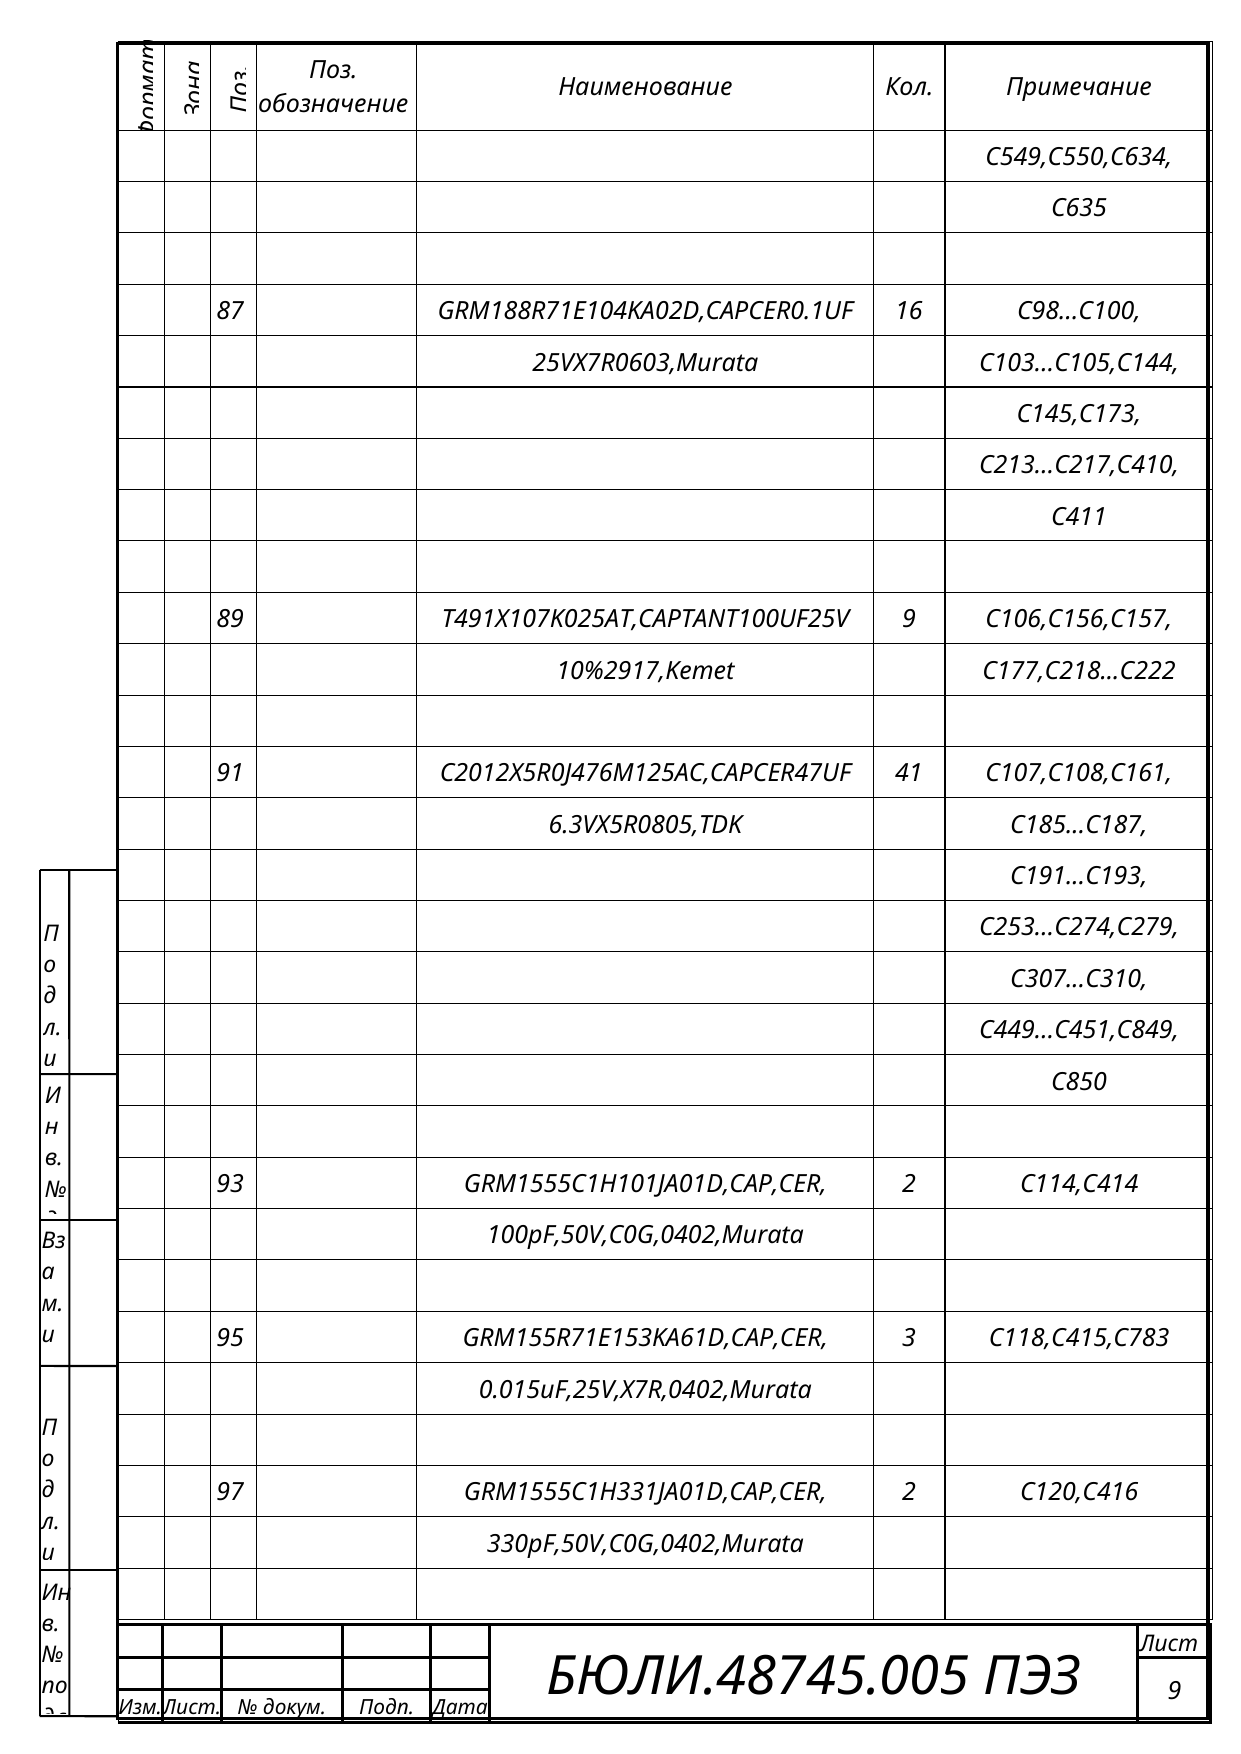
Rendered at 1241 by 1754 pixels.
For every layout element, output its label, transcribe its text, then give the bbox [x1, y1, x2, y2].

table_cell 41 [874, 747, 944, 797]
table_cell 16 [874, 285, 944, 335]
table_cell [257, 798, 416, 848]
table_cell [119, 1312, 164, 1362]
table_cell [257, 901, 416, 951]
table_cell [417, 233, 873, 284]
table_cell [211, 1209, 256, 1259]
table_cell [119, 233, 164, 284]
table_cell [165, 1569, 210, 1619]
table_cell [119, 388, 164, 438]
table_cell [165, 285, 210, 335]
table_cell [417, 388, 873, 438]
table_cell 25VX7R0603,Murata [417, 336, 873, 386]
table_cell [119, 336, 164, 386]
table_cell [257, 1106, 416, 1157]
table_cell [946, 541, 1212, 592]
table_cell [119, 850, 164, 900]
table_cell 0.015uF,25V,X7R,0402,Murata [417, 1363, 873, 1413]
table_cell [874, 1106, 944, 1157]
table_cell [874, 1055, 944, 1105]
table_cell [165, 1106, 210, 1157]
table_cell [165, 1209, 210, 1259]
table_cell [417, 901, 873, 951]
table_cell [874, 696, 944, 746]
table_cell [257, 1158, 416, 1208]
table_cell [874, 1004, 944, 1054]
table_cell C107,C108,C161, [946, 747, 1212, 797]
table_cell [211, 388, 256, 438]
table_cell [165, 388, 210, 438]
table_cell [211, 952, 256, 1003]
table_cell [257, 233, 416, 284]
table_cell [946, 1415, 1212, 1465]
table_cell [874, 1569, 944, 1619]
table_cell [257, 952, 416, 1003]
table_cell [257, 747, 416, 797]
table_cell [211, 1415, 256, 1465]
table_cell [874, 901, 944, 951]
table_cell [874, 798, 944, 848]
table_cell [257, 1312, 416, 1362]
table_cell [211, 182, 256, 232]
table_header Поз. обозначение [257, 42, 416, 129]
table_cell C213...C217,C410, [946, 439, 1212, 489]
table_cell [257, 696, 416, 746]
table_cell [417, 1106, 873, 1157]
table_cell [119, 1106, 164, 1157]
table_cell 95 [211, 1312, 256, 1362]
table_cell C2012X5R0J476M125AC,CAPCER47UF [417, 747, 873, 797]
table_cell [211, 1569, 256, 1619]
table_cell 93 [211, 1158, 256, 1208]
table_cell C103...C105,C144, [946, 336, 1212, 386]
table_cell [211, 541, 256, 592]
table_cell [119, 798, 164, 848]
table_cell [417, 1415, 873, 1465]
table_cell [417, 131, 873, 181]
table_cell [165, 439, 210, 489]
table_cell [119, 593, 164, 643]
table_cell [257, 1004, 416, 1054]
table_cell [119, 1055, 164, 1105]
table_cell [165, 952, 210, 1003]
table_cell 10%2917,Kemet [417, 644, 873, 694]
table_cell [165, 850, 210, 900]
table_cell C191...C193, [946, 850, 1212, 900]
table_cell [119, 1209, 164, 1259]
table_cell [417, 1004, 873, 1054]
table_cell [946, 696, 1212, 746]
table_cell [874, 439, 944, 489]
table_cell GRM155R71E153KA61D,CAP,CER, [417, 1312, 873, 1362]
table_cell [874, 644, 944, 694]
table_cell [211, 1260, 256, 1311]
table_cell [165, 901, 210, 951]
table_cell C98...C100, [946, 285, 1212, 335]
table_cell [257, 644, 416, 694]
table_cell GRM188R71E104KA02D,CAPCER0.1UF [417, 285, 873, 335]
table_cell [211, 1055, 256, 1105]
table_cell [946, 1569, 1212, 1619]
table_cell C120,C416 [946, 1466, 1212, 1516]
table_cell [257, 182, 416, 232]
table_cell T491X107K025AT,CAPTANT100UF25V [417, 593, 873, 643]
table_cell [257, 131, 416, 181]
table_header Кол. [874, 42, 944, 129]
table_cell GRM1555C1H101JA01D,CAP,CER, [417, 1158, 873, 1208]
table_cell [946, 1209, 1212, 1259]
table_cell [874, 850, 944, 900]
table_cell [119, 952, 164, 1003]
table_cell [946, 1260, 1212, 1311]
table_cell [257, 1466, 416, 1516]
table_cell [119, 1466, 164, 1516]
table_cell [119, 1569, 164, 1619]
table_cell [417, 952, 873, 1003]
table_cell [417, 490, 873, 540]
table_cell [211, 1106, 256, 1157]
table_cell [165, 644, 210, 694]
table_cell [119, 1517, 164, 1567]
table_cell [946, 1517, 1212, 1567]
table_cell [119, 1004, 164, 1054]
table_cell [119, 901, 164, 951]
table_cell [119, 1415, 164, 1465]
table_cell [119, 285, 164, 335]
table_cell [257, 1569, 416, 1619]
table_cell [874, 952, 944, 1003]
table_cell [165, 233, 210, 284]
table_cell [119, 182, 164, 232]
table_cell 100pF,50V,C0G,0402,Murata [417, 1209, 873, 1259]
table_cell [165, 593, 210, 643]
table_cell C307...C310, [946, 952, 1212, 1003]
table_cell C118,C415,C783 [946, 1312, 1212, 1362]
table_cell [417, 439, 873, 489]
table_cell [874, 1260, 944, 1311]
table_header Зона [165, 42, 210, 129]
table_cell [211, 1517, 256, 1567]
table_cell [257, 285, 416, 335]
table_cell [165, 1312, 210, 1362]
table_cell C635 [946, 182, 1212, 232]
table_cell [946, 1106, 1212, 1157]
table_cell [165, 1415, 210, 1465]
table_cell 6.3VX5R0805,TDK [417, 798, 873, 848]
table_cell [165, 182, 210, 232]
table_cell [874, 336, 944, 386]
table_cell [165, 1260, 210, 1311]
table_cell C411 [946, 490, 1212, 540]
table_cell 3 [874, 1312, 944, 1362]
table_cell [165, 696, 210, 746]
table_header Наименование [417, 42, 873, 129]
table_cell C185...C187, [946, 798, 1212, 848]
table_cell [119, 131, 164, 181]
table_header Примечание [946, 42, 1212, 129]
table_cell [417, 850, 873, 900]
table_cell [165, 798, 210, 848]
table_cell [946, 233, 1212, 284]
table_cell [257, 336, 416, 386]
table_cell [257, 1260, 416, 1311]
table_cell [874, 1517, 944, 1567]
table_cell [119, 439, 164, 489]
table_cell GRM1555C1H331JA01D,CAP,CER, [417, 1466, 873, 1516]
table_cell [874, 182, 944, 232]
table_cell 89 [211, 593, 256, 643]
table_cell [874, 388, 944, 438]
table_cell [874, 1415, 944, 1465]
table_cell C549,C550,C634, [946, 131, 1212, 181]
table_cell [257, 1517, 416, 1567]
table_cell [257, 439, 416, 489]
table_cell 9 [874, 593, 944, 643]
table_cell C177,C218...C222 [946, 644, 1212, 694]
table_cell [257, 850, 416, 900]
table_cell 330pF,50V,C0G,0402,Murata [417, 1517, 873, 1567]
table_cell [165, 1004, 210, 1054]
table_cell [119, 1158, 164, 1208]
table_cell [257, 388, 416, 438]
table_cell C253...C274,C279, [946, 901, 1212, 951]
table_header Поз. [211, 42, 256, 129]
table_cell [211, 336, 256, 386]
table_cell C106,C156,C157, [946, 593, 1212, 643]
table_cell [946, 1363, 1212, 1413]
table_cell [874, 1209, 944, 1259]
table_cell [119, 644, 164, 694]
table_cell [119, 541, 164, 592]
table_cell [874, 233, 944, 284]
table_cell [211, 696, 256, 746]
table_cell [417, 1055, 873, 1105]
table_cell [417, 541, 873, 592]
table_cell [211, 798, 256, 848]
table_cell C850 [946, 1055, 1212, 1105]
table_cell [257, 1055, 416, 1105]
table_cell [165, 1466, 210, 1516]
table_cell 2 [874, 1466, 944, 1516]
table_cell [165, 1363, 210, 1413]
table_cell 91 [211, 747, 256, 797]
table_cell 97 [211, 1466, 256, 1516]
table_cell [165, 131, 210, 181]
table_cell [211, 131, 256, 181]
table_cell [211, 233, 256, 284]
table_cell [119, 1260, 164, 1311]
table_cell 87 [211, 285, 256, 335]
table_cell [874, 131, 944, 181]
table_cell [211, 901, 256, 951]
table_cell [165, 336, 210, 386]
table_cell [211, 439, 256, 489]
table_header Формат [119, 42, 164, 129]
table_cell [257, 593, 416, 643]
table_cell [257, 1209, 416, 1259]
table_cell C114,C414 [946, 1158, 1212, 1208]
table_cell 2 [874, 1158, 944, 1208]
table_cell [417, 1569, 873, 1619]
table_cell [211, 1363, 256, 1413]
table_cell [119, 696, 164, 746]
table_cell [257, 1415, 416, 1465]
table_cell [165, 490, 210, 540]
table_cell [417, 182, 873, 232]
table_cell [165, 1055, 210, 1105]
table_cell [165, 747, 210, 797]
table_cell [417, 696, 873, 746]
table_cell [165, 541, 210, 592]
table_cell [211, 490, 256, 540]
table_cell [165, 1517, 210, 1567]
table_cell C145,C173, [946, 388, 1212, 438]
table_cell [119, 747, 164, 797]
table_cell [211, 644, 256, 694]
table_cell [874, 541, 944, 592]
table_cell [211, 850, 256, 900]
table_cell C449...C451,C849, [946, 1004, 1212, 1054]
table_cell [874, 1363, 944, 1413]
table_cell [257, 1363, 416, 1413]
table_cell [119, 490, 164, 540]
table_cell [417, 1260, 873, 1311]
table_cell [165, 1158, 210, 1208]
table_cell [257, 541, 416, 592]
table_cell [874, 490, 944, 540]
table_cell [211, 1004, 256, 1054]
table_cell [257, 490, 416, 540]
table_cell [119, 1363, 164, 1413]
